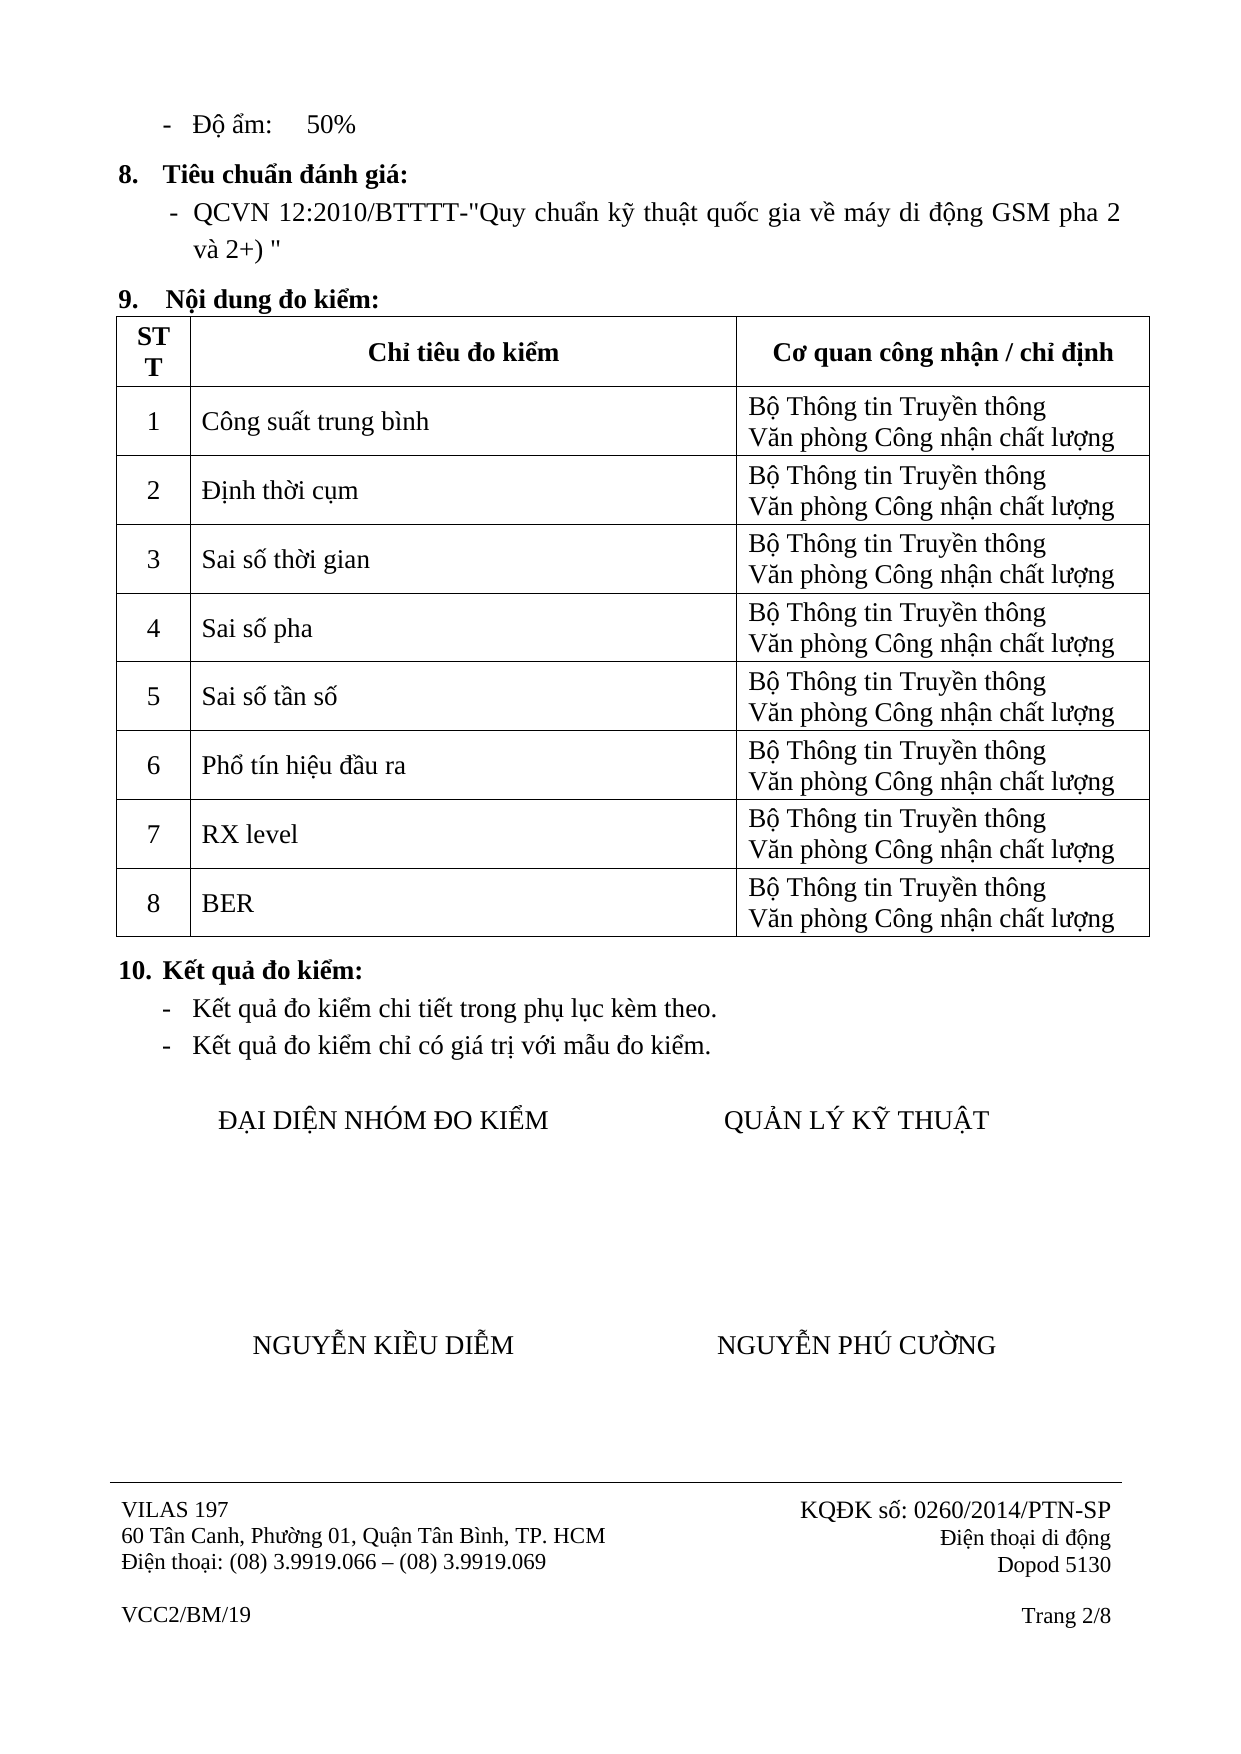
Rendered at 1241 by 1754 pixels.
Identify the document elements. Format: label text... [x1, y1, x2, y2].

table_cell 8 [117, 869, 190, 936]
table_cell Bộ Thông tin Truyền thông Văn phòng Công nhận chất lượng [737, 387, 1149, 455]
table_cell Bộ Thông tin Truyền thông Văn phòng Công nhận chất lượng [737, 869, 1149, 936]
table_cell BER [191, 869, 736, 936]
text - Độ ẩm: 50% [118, 103, 1122, 141]
list Kết quả đo kiểm chi tiết trong phụ lục kèm theo. [162, 987, 1122, 1025]
table_header QUẢN LÝ KỸ THUẬT NGUYỄN PHÚ CƯỜNG [620, 1100, 1093, 1362]
table_header STT [117, 317, 190, 386]
list Kết quả đo kiểm chỉ có giá trị với mẫu đo kiểm. [162, 1025, 1122, 1062]
table_cell Bộ Thông tin Truyền thông Văn phòng Công nhận chất lượng [737, 731, 1149, 799]
table_cell 4 [117, 594, 190, 661]
table_header ĐẠI DIỆN NHÓM ĐO KIỂM NGUYỄN KIỀU DIỄM [147, 1100, 620, 1362]
table_cell Sai số pha [191, 594, 736, 661]
table_cell Bộ Thông tin Truyền thông Văn phòng Công nhận chất lượng [737, 525, 1149, 592]
table_cell 6 [117, 731, 190, 799]
table_cell 1 [117, 387, 190, 455]
table_cell Bộ Thông tin Truyền thông Văn phòng Công nhận chất lượng [737, 456, 1149, 524]
table_cell 7 [117, 800, 190, 867]
table_cell Bộ Thông tin Truyền thông Văn phòng Công nhận chất lượng [737, 594, 1149, 661]
text 8. Tiêu chuẩn đánh giá: [118, 153, 1122, 191]
table_cell Công suất trung bình [191, 387, 736, 455]
text - QCVN 12:2010/BTTTT-"Quy chuẩn kỹ thuật quốc gia về máy di động GSM pha 2 và 2+) " [162, 191, 1122, 266]
table_cell 5 [117, 662, 190, 730]
table_cell RX level [191, 800, 736, 867]
table_header Cơ quan công nhận / chỉ định [737, 317, 1149, 386]
table_cell Định thời cụm [191, 456, 736, 524]
table_header Chỉ tiêu đo kiểm [191, 317, 736, 386]
text 10. Kết quả đo kiểm: [118, 950, 1122, 987]
table_cell 2 [117, 456, 190, 524]
table_cell Phổ tín hiệu đầu ra [191, 731, 736, 799]
table_cell Bộ Thông tin Truyền thông Văn phòng Công nhận chất lượng [737, 662, 1149, 730]
table_cell Sai số tần số [191, 662, 736, 730]
table_cell 3 [117, 525, 190, 592]
table_cell Sai số thời gian [191, 525, 736, 592]
text 9. Nội dung đo kiểm: [118, 278, 1122, 316]
table_cell Bộ Thông tin Truyền thông Văn phòng Công nhận chất lượng [737, 800, 1149, 867]
